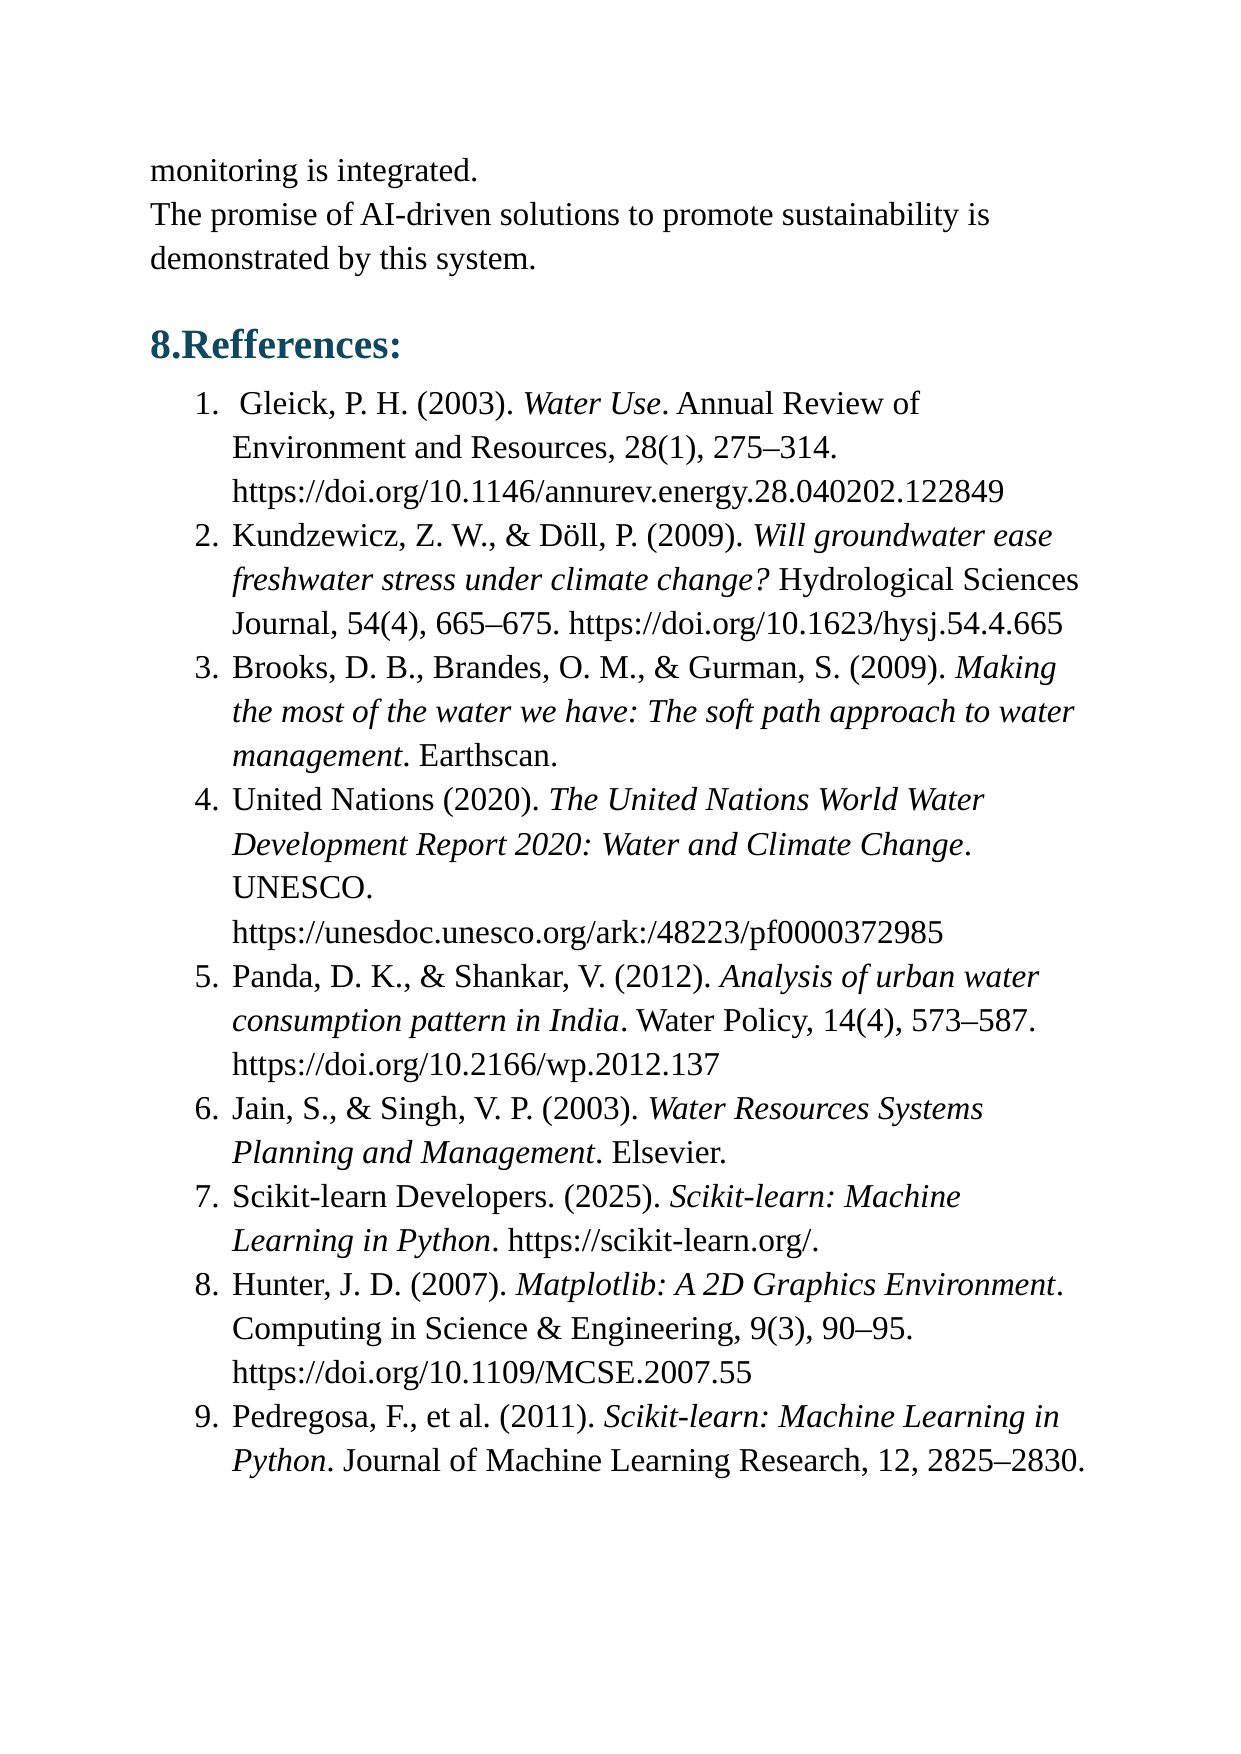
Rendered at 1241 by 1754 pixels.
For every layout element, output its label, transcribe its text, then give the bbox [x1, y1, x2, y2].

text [150, 150, 1090, 276]
list Brooks, D. B., Brandes, O. M., & Gurman, S. (2009). Making the most of the water we have: The soft path approach to water management. Earthscan. [194, 647, 1090, 774]
list Pedregosa, F., et al. (2011). Scikit-learn: Machine Learning in Python. Journal of Machine Learning Research, 12, 2825–2830. [194, 1397, 1090, 1479]
list Hunter, J. D. (2007). Matplotlib: A 2D Graphics Environment. Computing in Science & Engineering, 9(3), 90–95. https://doi.org/10.1109/MCSE.2007.55 [194, 1264, 1090, 1391]
list Scikit-learn Developers. (2025). Scikit-learn: Machine Learning in Python. https://scikit-learn.org/. [194, 1176, 1090, 1259]
list Gleick, P. H. (2003). Water Use. Annual Review of Environment and Resources, 28(1), 275–314. https://doi.org/10.1146/annurev.energy.28.040202.122849 [194, 383, 1090, 509]
subtitle 8.Refferences: [150, 320, 1090, 368]
list Jain, S., & Singh, V. P. (2003). Water Resources Systems Planning and Management. Elsevier. [194, 1088, 1090, 1171]
list United Nations (2020). The United Nations World Water Development Report 2020: Water and Climate Change. UNESCO. https://unesdoc.unesco.org/ark:/48223/pf0000372985 [194, 780, 1090, 950]
list Panda, D. K., & Shankar, V. (2012). Analysis of urban water consumption pattern in India. Water Policy, 14(4), 573–587. https://doi.org/10.2166/wp.2012.137 [194, 956, 1090, 1082]
list Kundzewicz, Z. W., & Döll, P. (2009). Will groundwater ease freshwater stress under climate change? Hydrological Sciences Journal, 54(4), 665–675. https://doi.org/10.1623/hysj.54.4.665 [194, 515, 1090, 642]
